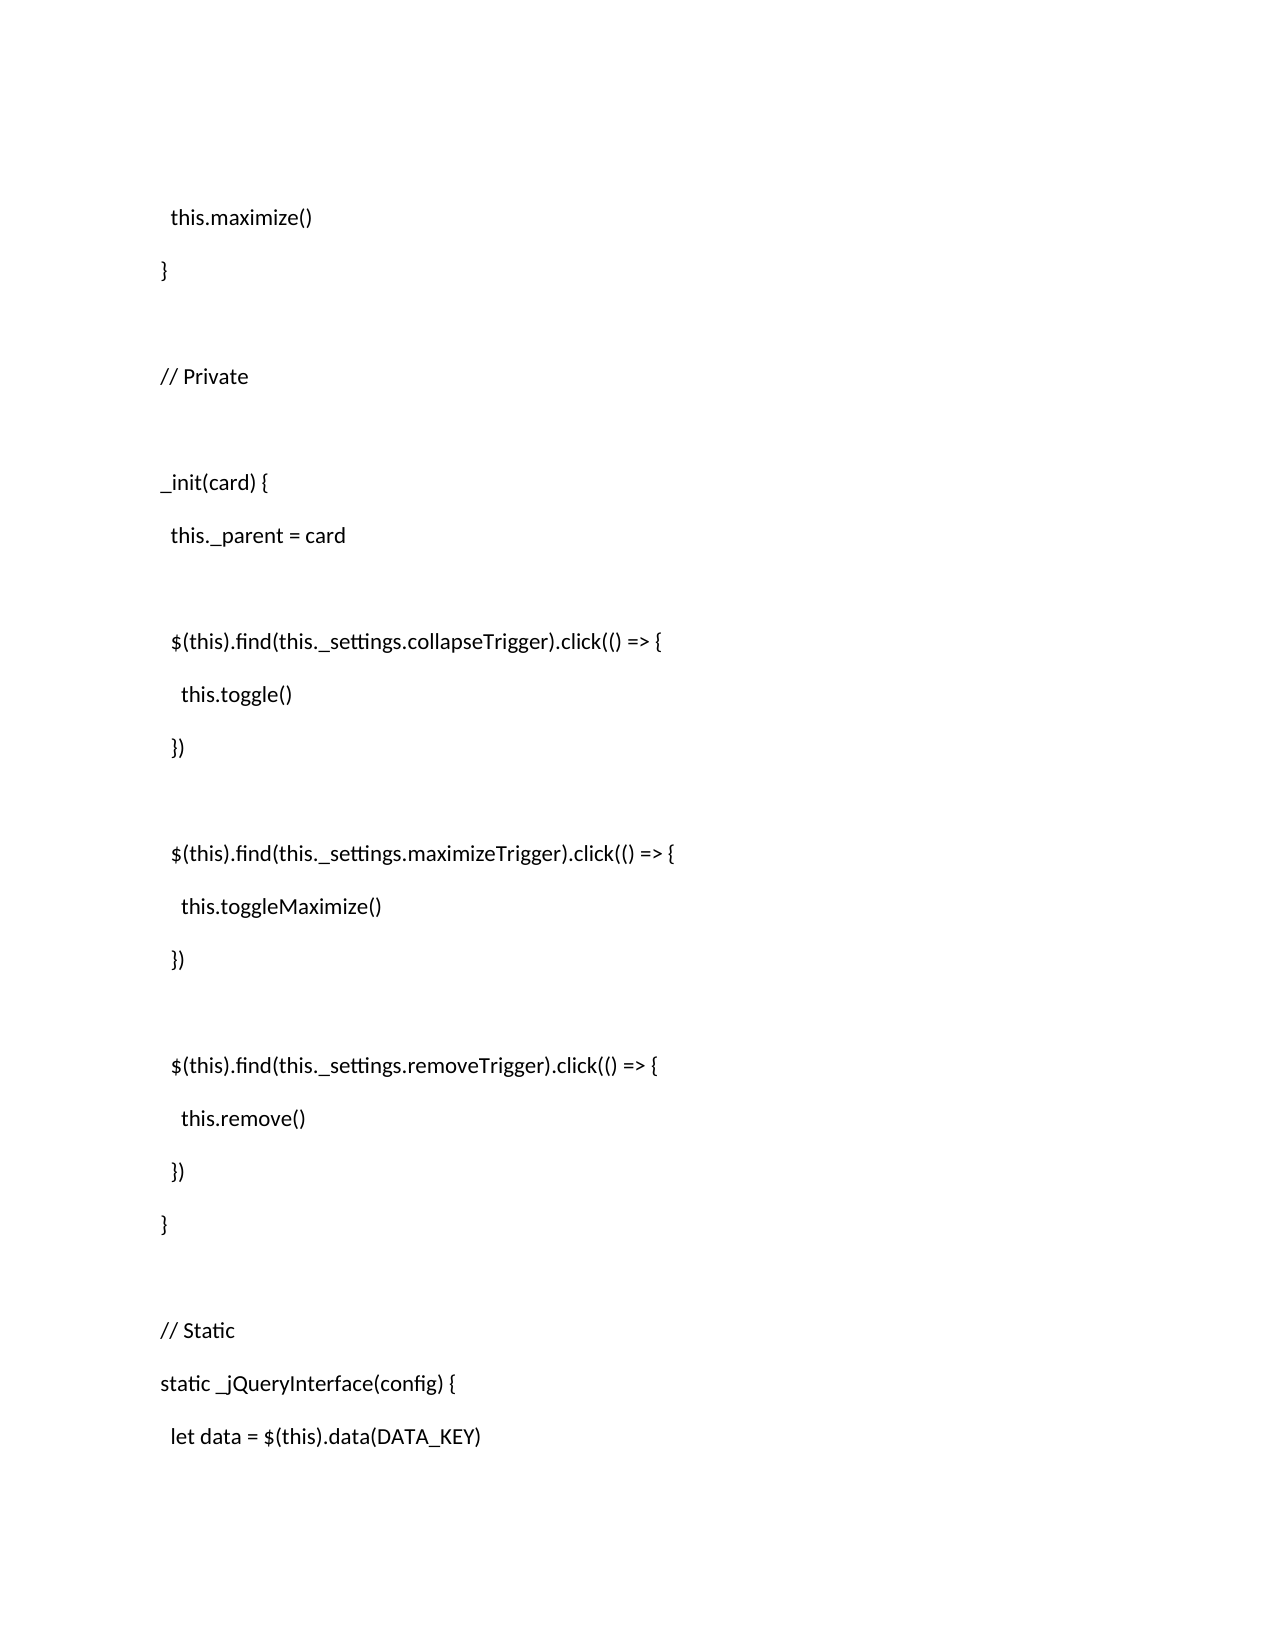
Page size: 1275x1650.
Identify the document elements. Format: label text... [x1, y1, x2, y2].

text // Private [150, 362, 1125, 390]
text this.maximize() [150, 203, 1125, 231]
text $(this).find(this._settings.collapseTrigger).click(() => { [150, 627, 1125, 655]
text } [150, 256, 1125, 284]
text _init(card) { [150, 468, 1125, 496]
text $(this).find(this._settings.maximizeTrigger).click(() => { [150, 839, 1125, 867]
text } [150, 1210, 1125, 1238]
text // Static [150, 1316, 1125, 1344]
text this.toggle() [150, 680, 1125, 708]
text this._parent = card [150, 521, 1125, 549]
text $(this).find(this._settings.removeTrigger).click(() => { [150, 1051, 1125, 1079]
text }) [150, 1157, 1125, 1185]
text let data = $(this).data(DATA_KEY) [150, 1422, 1125, 1451]
text this.remove() [150, 1104, 1125, 1132]
text }) [150, 733, 1125, 761]
text this.toggleMaximize() [150, 892, 1125, 920]
text }) [150, 945, 1125, 973]
text static _jQueryInterface(config) { [150, 1369, 1125, 1397]
